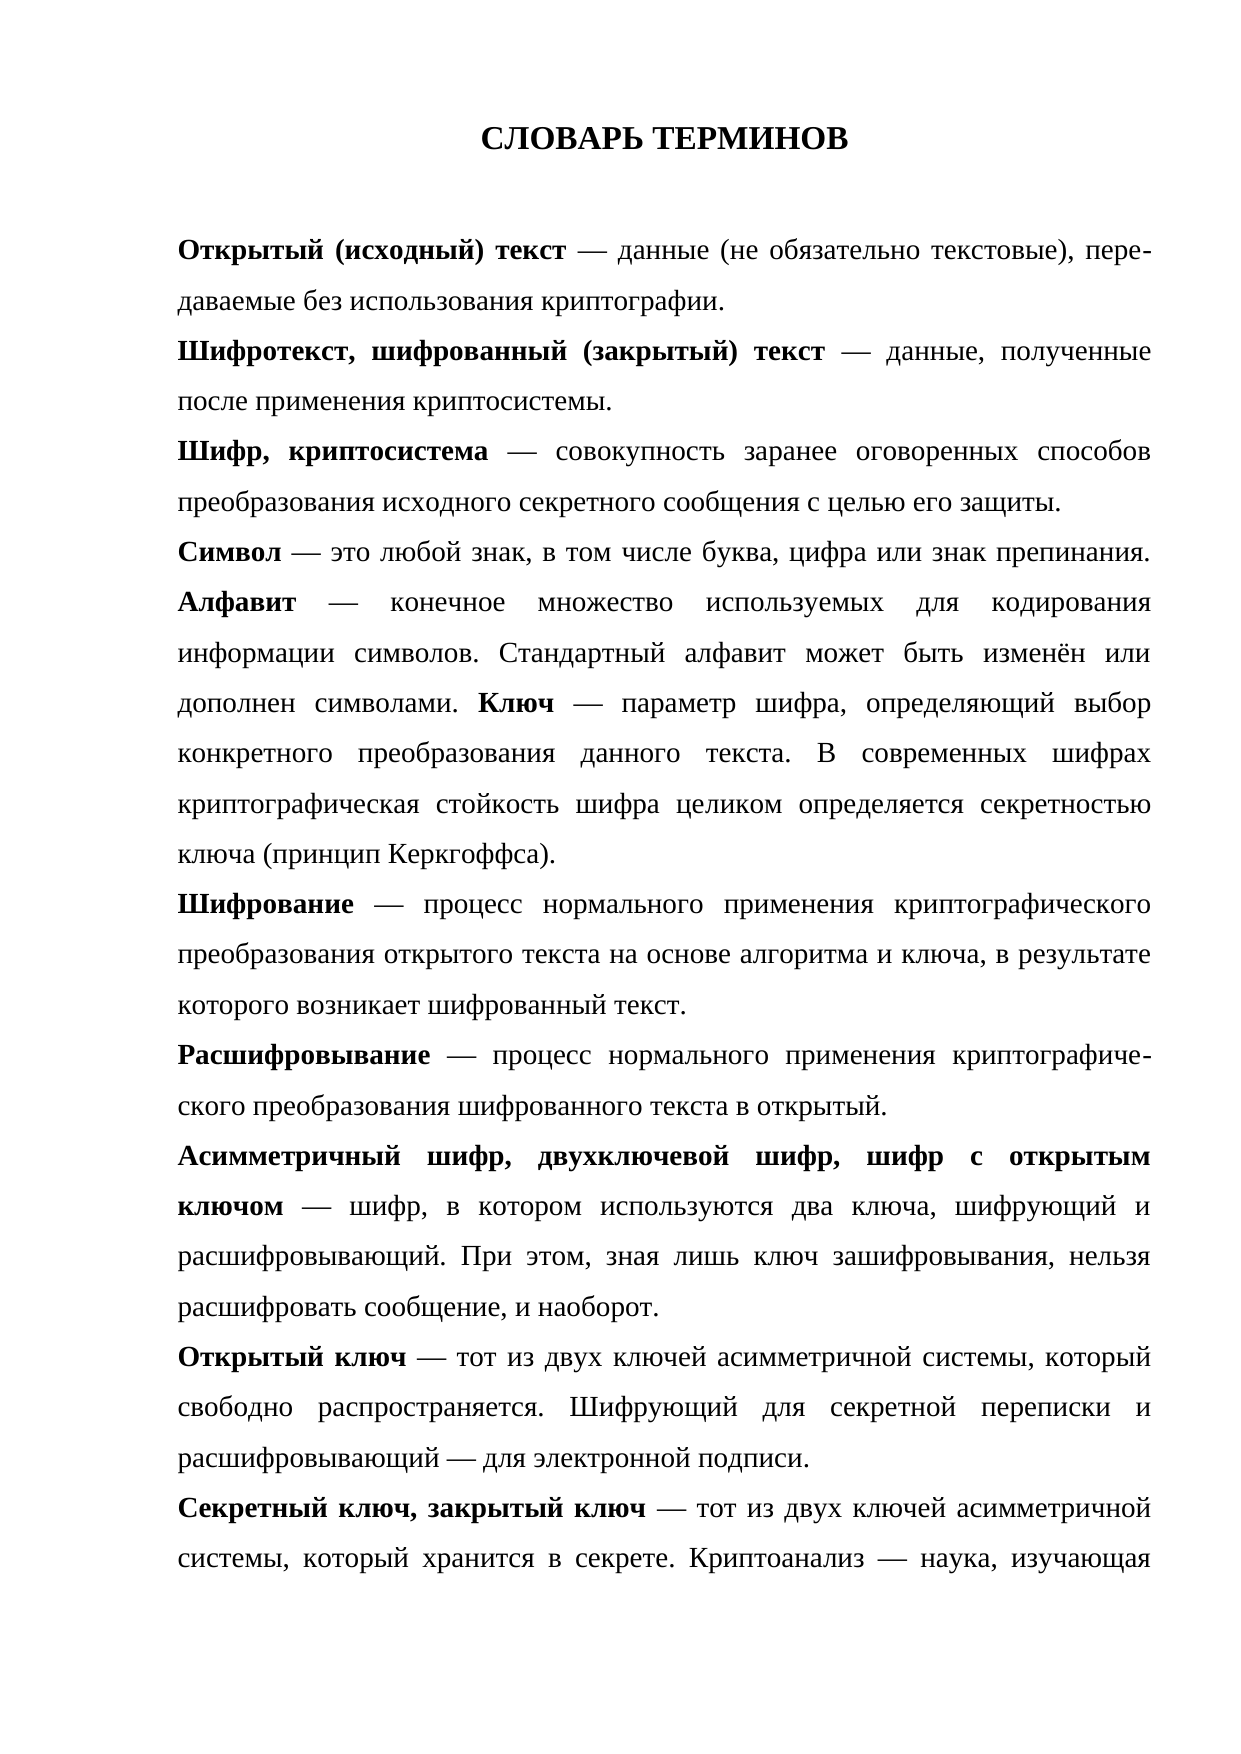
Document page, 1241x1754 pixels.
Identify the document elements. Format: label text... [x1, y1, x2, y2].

text Шифрование — процесс нормального применения криптографического преобразования открытого текста на основе алгоритма и ключа, в результате которого возникает шифрованный текст. [177, 886, 1152, 1021]
text Открытый (исходный) текст — данные (не обязательно текстовые), передаваемые без использования криптографии. [177, 232, 1152, 316]
text Шифротекст, шифрованный (закрытый) текст — данные, полученные после применения криптосистемы. [177, 333, 1152, 417]
text Открытый ключ — тот из двух ключей асимметричной системы, который свободно распространяется. Шифрующий для секретной переписки и расшифровывающий — для электронной подписи. [177, 1339, 1152, 1473]
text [177, 1490, 1152, 1574]
text Символ — это любой знак, в том числе буква, цифра или знак препинания. Алфавит — конечное множество используемых для кодирования информации символов. Стандартный алфавит может быть изменён или дополнен символами. Ключ — параметр шифра, определяющий выбор конкретного преобразования данного текста. В современных шифрах криптографическая стойкость шифра целиком определяется секретностью ключа (принцип Керкгоффса). [177, 534, 1152, 869]
text Расшифровывание — процесс нормального применения криптографического преобразования шифрованного текста в открытый. [177, 1037, 1152, 1121]
text Асимметричный шифр, двухключевой шифр, шифр с открытым ключом — шифр, в котором используются два ключа, шифрующий и расшифровывающий. При этом, зная лишь ключ зашифровывания, нельзя расшифровать сообщение, и наоборот. [177, 1138, 1152, 1322]
text Шифр, криптосистема — совокупность заранее оговоренных способов преобразования исходного секретного сообщения с целью его защиты. [177, 433, 1152, 517]
list Словарь терминов [177, 118, 1152, 156]
